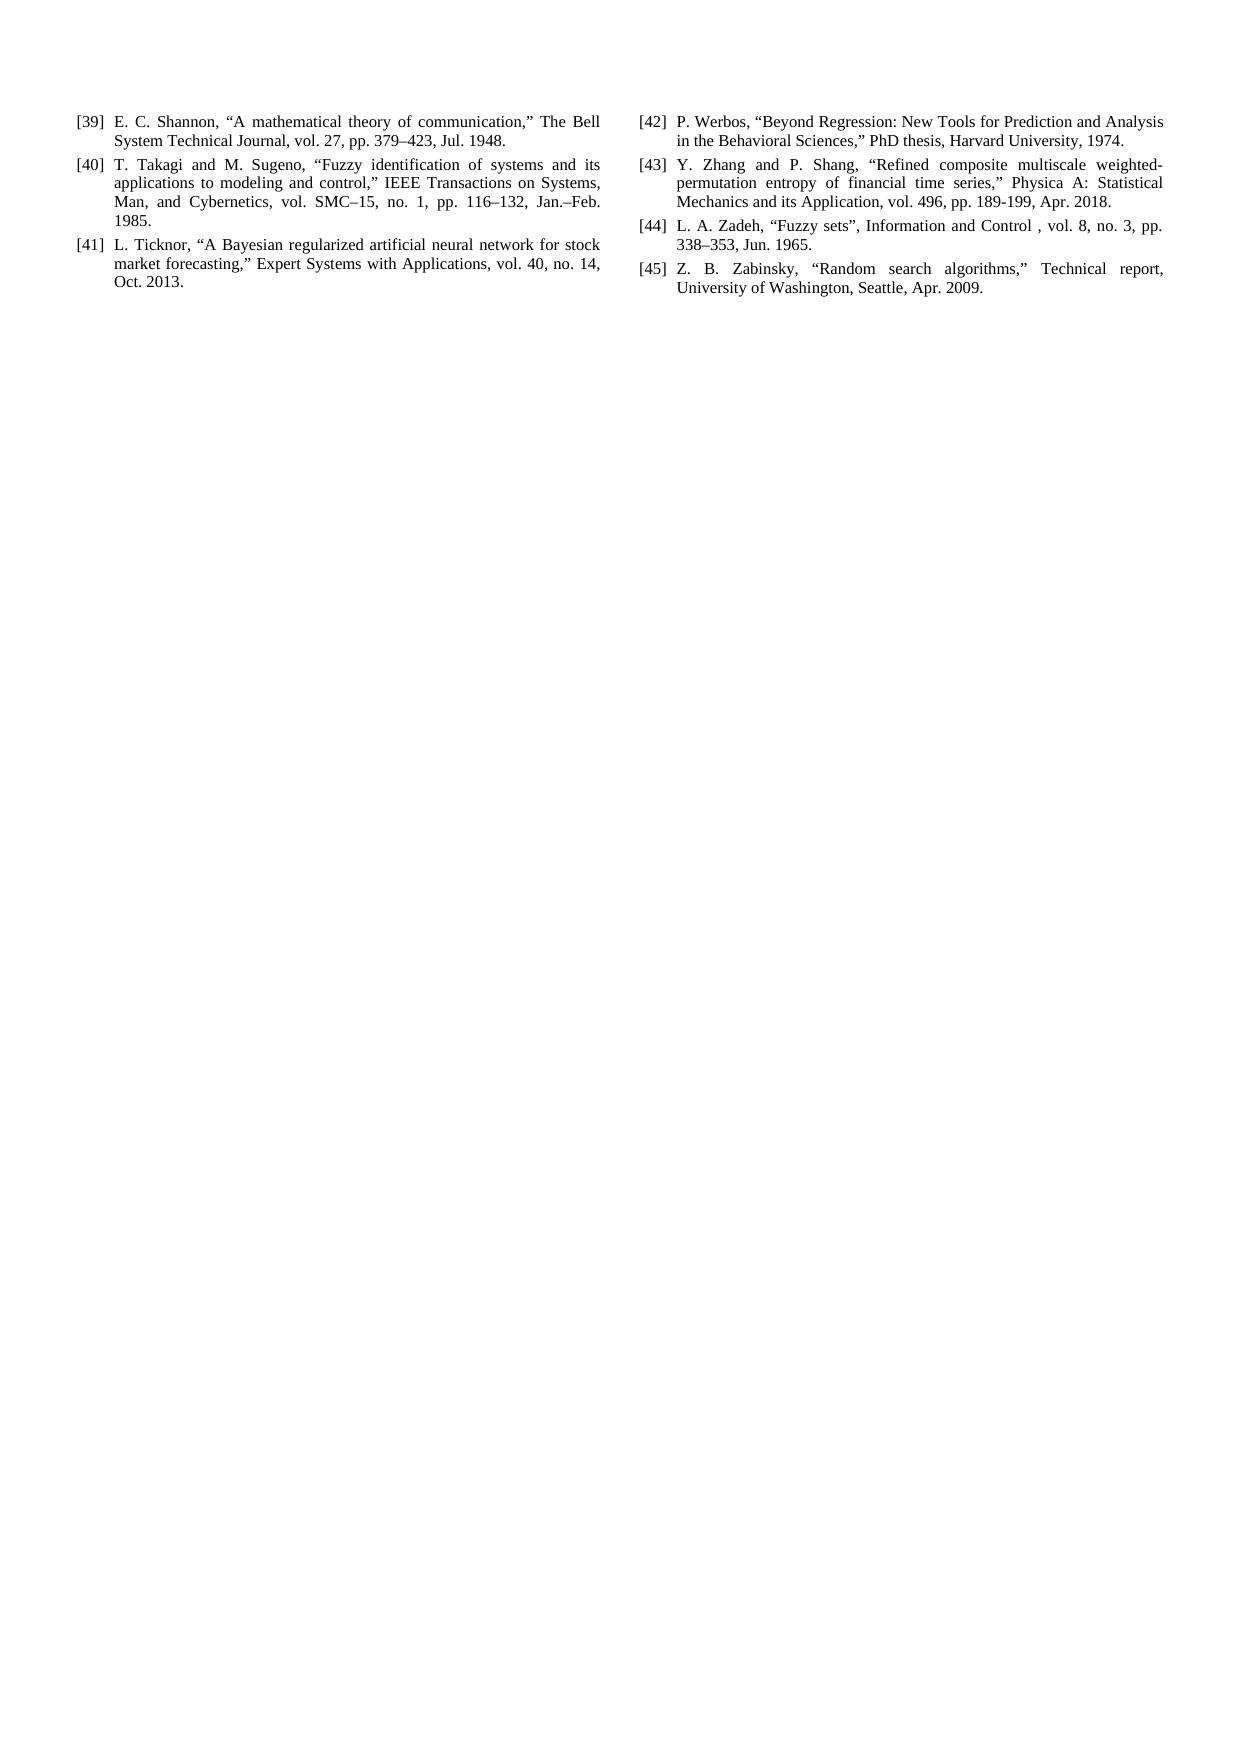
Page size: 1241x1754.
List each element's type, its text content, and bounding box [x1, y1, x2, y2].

text E. C. Shannon, “A mathematical theory of communication,” The Bell System Technical Journal, vol. 27, pp. 379–423, Jul. 1948. [76, 112, 601, 150]
text L. Ticknor, “A Bayesian regularized artificial neural network for stock market forecasting,” Expert Systems with Applications, vol. 40, no. 14, Oct. 2013. [76, 235, 601, 292]
text Z. B. Zabinsky, “Random search algorithms,” Technical report, University of Washington, Seattle, Apr. 2009. [639, 259, 1164, 297]
text T. Takagi and M. Sugeno, “Fuzzy identification of systems and its applications to modeling and control,” IEEE Transactions on Systems, Man, and Cybernetics, vol. SMC–15, no. 1, pp. 116–132, Jan.–Feb. 1985. [76, 155, 601, 230]
text Y. Zhang and P. Shang, “Refined composite multiscale weighted-permutation entropy of financial time series,” Physica A: Statistical Mechanics and its Application, vol. 496, pp. 189-199, Apr. 2018. [639, 155, 1164, 211]
text P. Werbos, “Beyond Regression: New Tools for Prediction and Analysis in the Behavioral Sciences,” PhD thesis, Harvard University, 1974. [639, 112, 1164, 150]
text L. A. Zadeh, “Fuzzy sets”, Information and Control , vol. 8, no. 3, pp. 338–353, Jun. 1965. [639, 217, 1164, 254]
